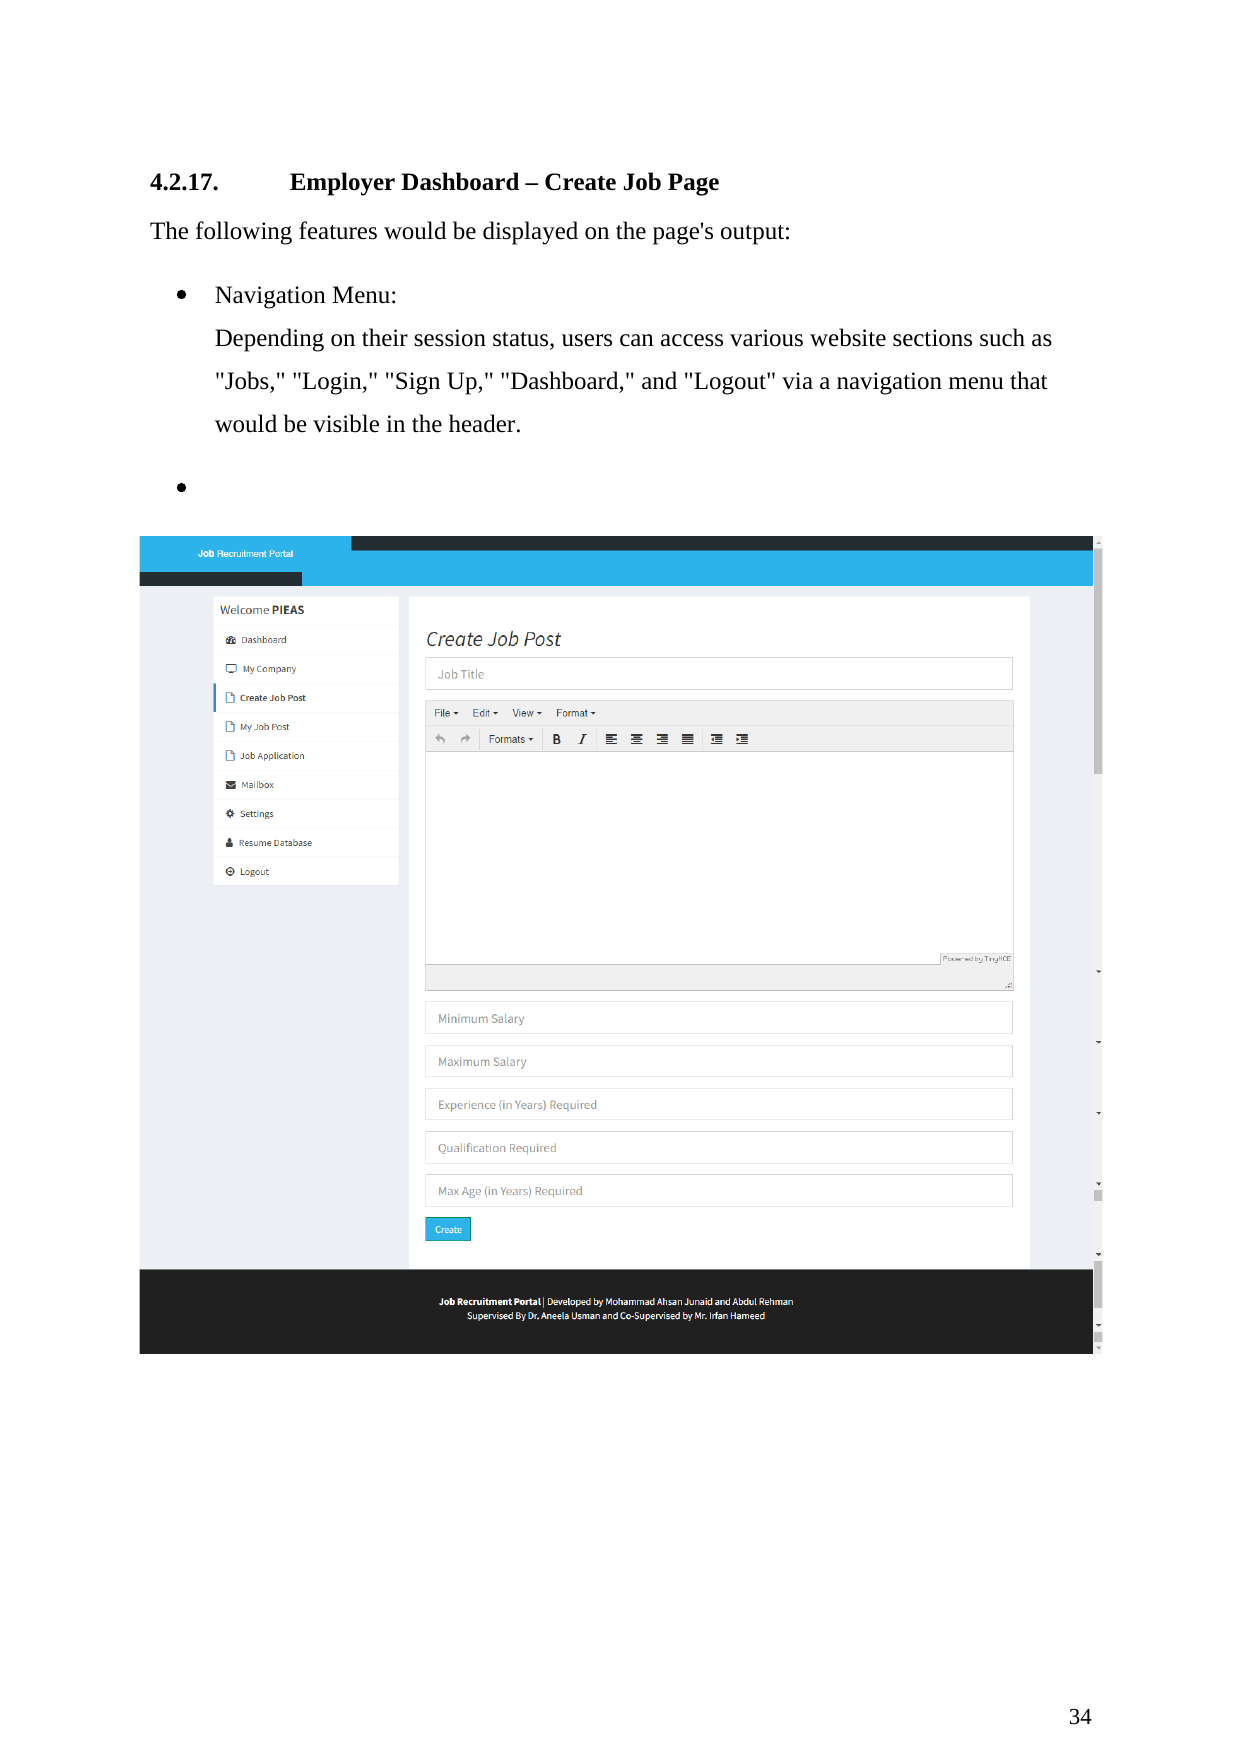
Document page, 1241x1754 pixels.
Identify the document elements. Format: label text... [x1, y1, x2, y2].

list Navigation Menu: Depending on their session status, users can access various website sections such as "Jobs," "Login," "Sign Up," "Dashboard," and "Logout" via a navigation menu that would be visible in the header. [177, 280, 1091, 438]
subtitle Employer Dashboard – Create Job Page [150, 167, 1123, 196]
picture [139, 536, 1103, 1354]
text The following features would be displayed on the page's output: [150, 216, 1091, 245]
